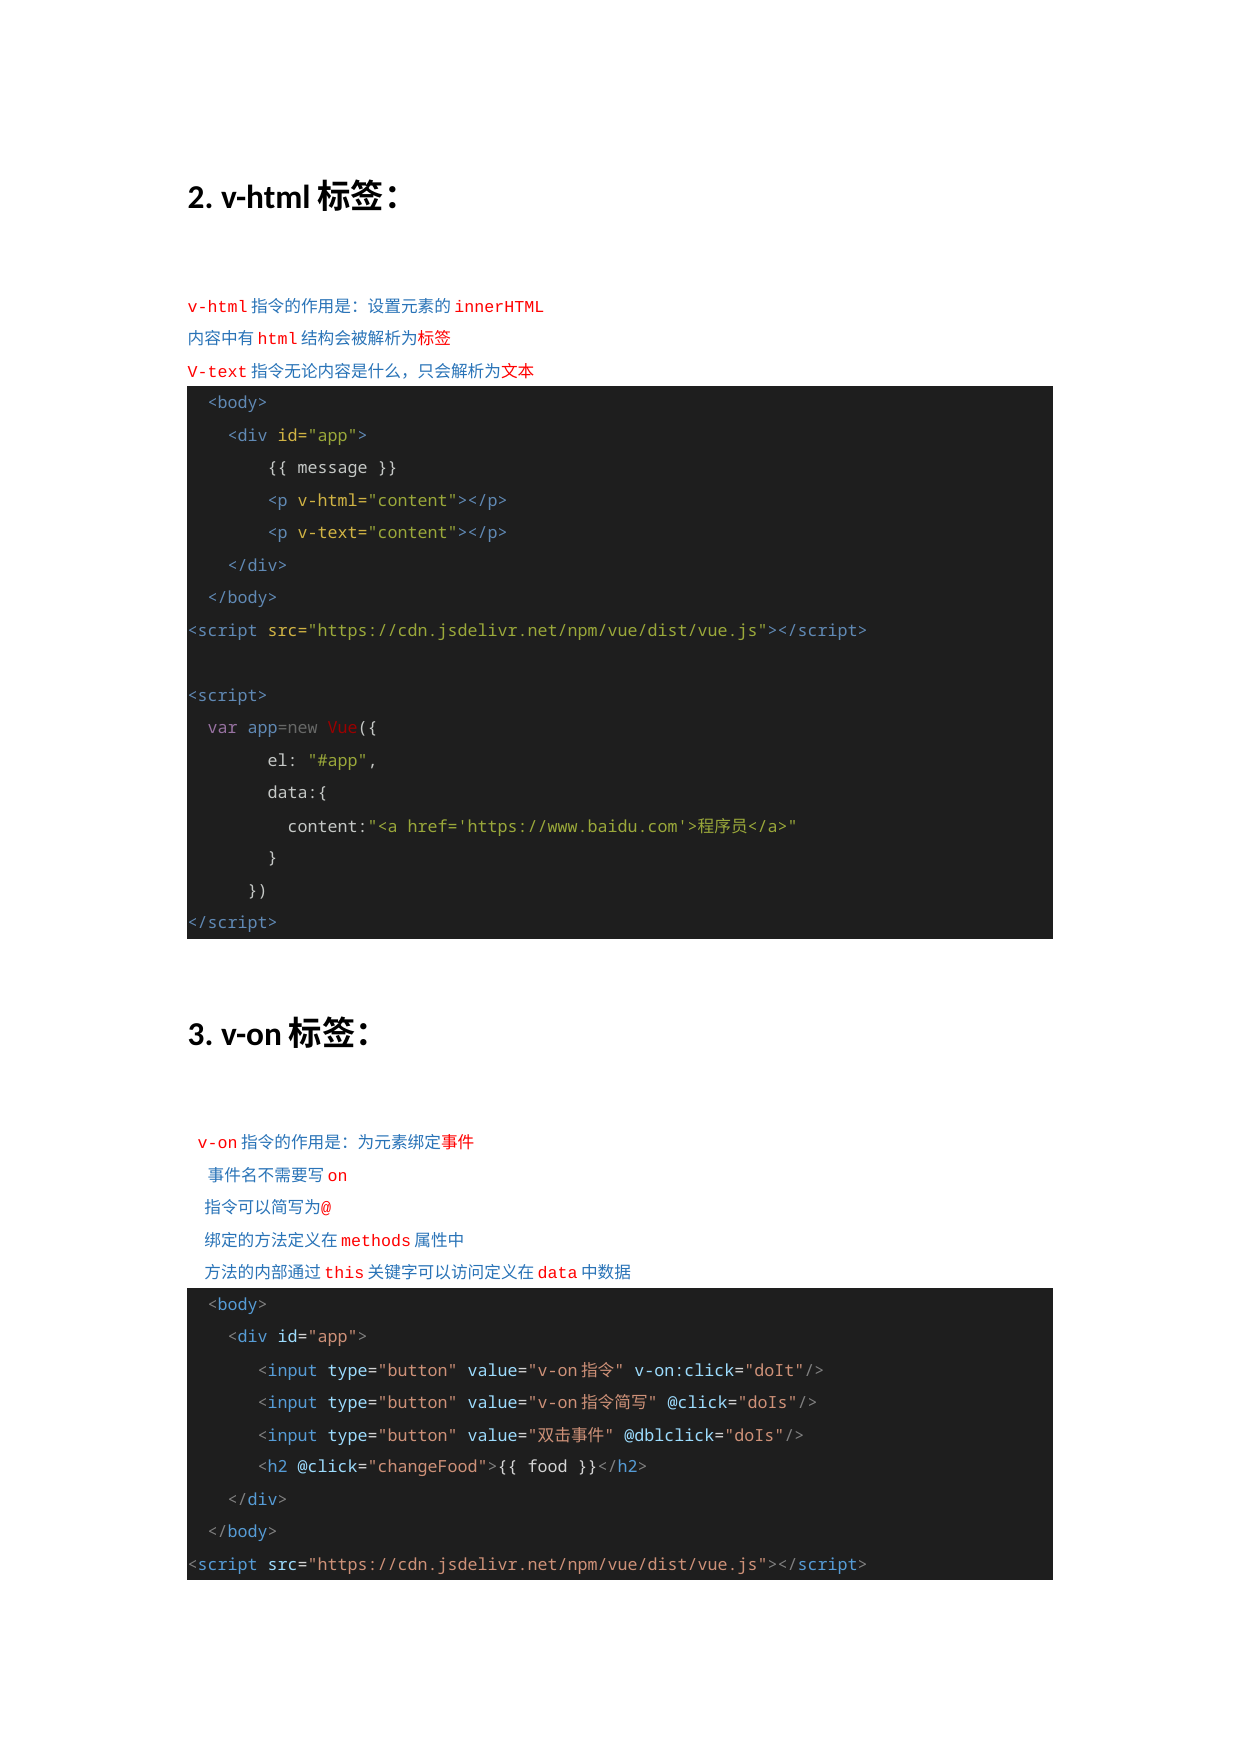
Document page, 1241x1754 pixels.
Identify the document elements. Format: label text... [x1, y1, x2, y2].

subtitle v-html标签： [187, 162, 1053, 227]
text <h2 @click="changeFood">{{ food }}</h2> [187, 1450, 1053, 1483]
text </body> [187, 1515, 1053, 1548]
text <input type="button" value="v-on指令简写" @click="doIs"/> [187, 1385, 1053, 1418]
text var app=new Vue({ [187, 711, 1053, 744]
text </div> [187, 1483, 1053, 1515]
text V-text指令无论内容是什么，只会解析为文本 [187, 354, 1053, 386]
text <script src="https://cdn.jsdelivr.net/npm/vue/dist/vue.js"></script> [187, 614, 1053, 646]
text <body> [187, 1288, 1053, 1320]
list 事件名不需要写on [187, 1158, 1053, 1190]
text v-html指令的作用是：设置元素的innerHTML [187, 289, 1053, 321]
text </div> [187, 549, 1053, 581]
text <script> [187, 679, 1053, 711]
text content:"<a href='https://www.baidu.com'>程序员</a>" [187, 809, 1053, 841]
list 绑定的方法定义在methods属性中 [187, 1223, 1053, 1255]
text data:{ [187, 776, 1053, 809]
text <script src="https://cdn.jsdelivr.net/npm/vue/dist/vue.js"></script> [187, 1548, 1053, 1580]
text </body> [187, 581, 1053, 614]
text } [187, 841, 1053, 874]
text }) [187, 874, 1053, 906]
text 内容中有html结构会被解析为标签 [187, 321, 1053, 354]
text <input type="button" value="双击事件" @dblclick="doIs"/> [187, 1418, 1053, 1450]
list v-on指令的作用是：为元素绑定事件 [187, 1125, 1053, 1158]
text el: "#app", [187, 744, 1053, 776]
list 方法的内部通过this关键字可以访问定义在data中数据 [187, 1255, 1053, 1288]
subtitle v-on标签： [187, 998, 1053, 1063]
text <p v-html="content"></p> [187, 484, 1053, 516]
text <div id="app"> [187, 419, 1053, 451]
text <input type="button" value="v-on指令" v-on:click="doIt"/> [187, 1353, 1053, 1385]
list 指令可以简写为@ [187, 1190, 1053, 1223]
text <div id="app"> [187, 1320, 1053, 1353]
text {{ message }} [187, 451, 1053, 484]
text </script> [187, 906, 1053, 939]
text <p v-text="content"></p> [187, 516, 1053, 549]
text <body> [187, 386, 1053, 419]
